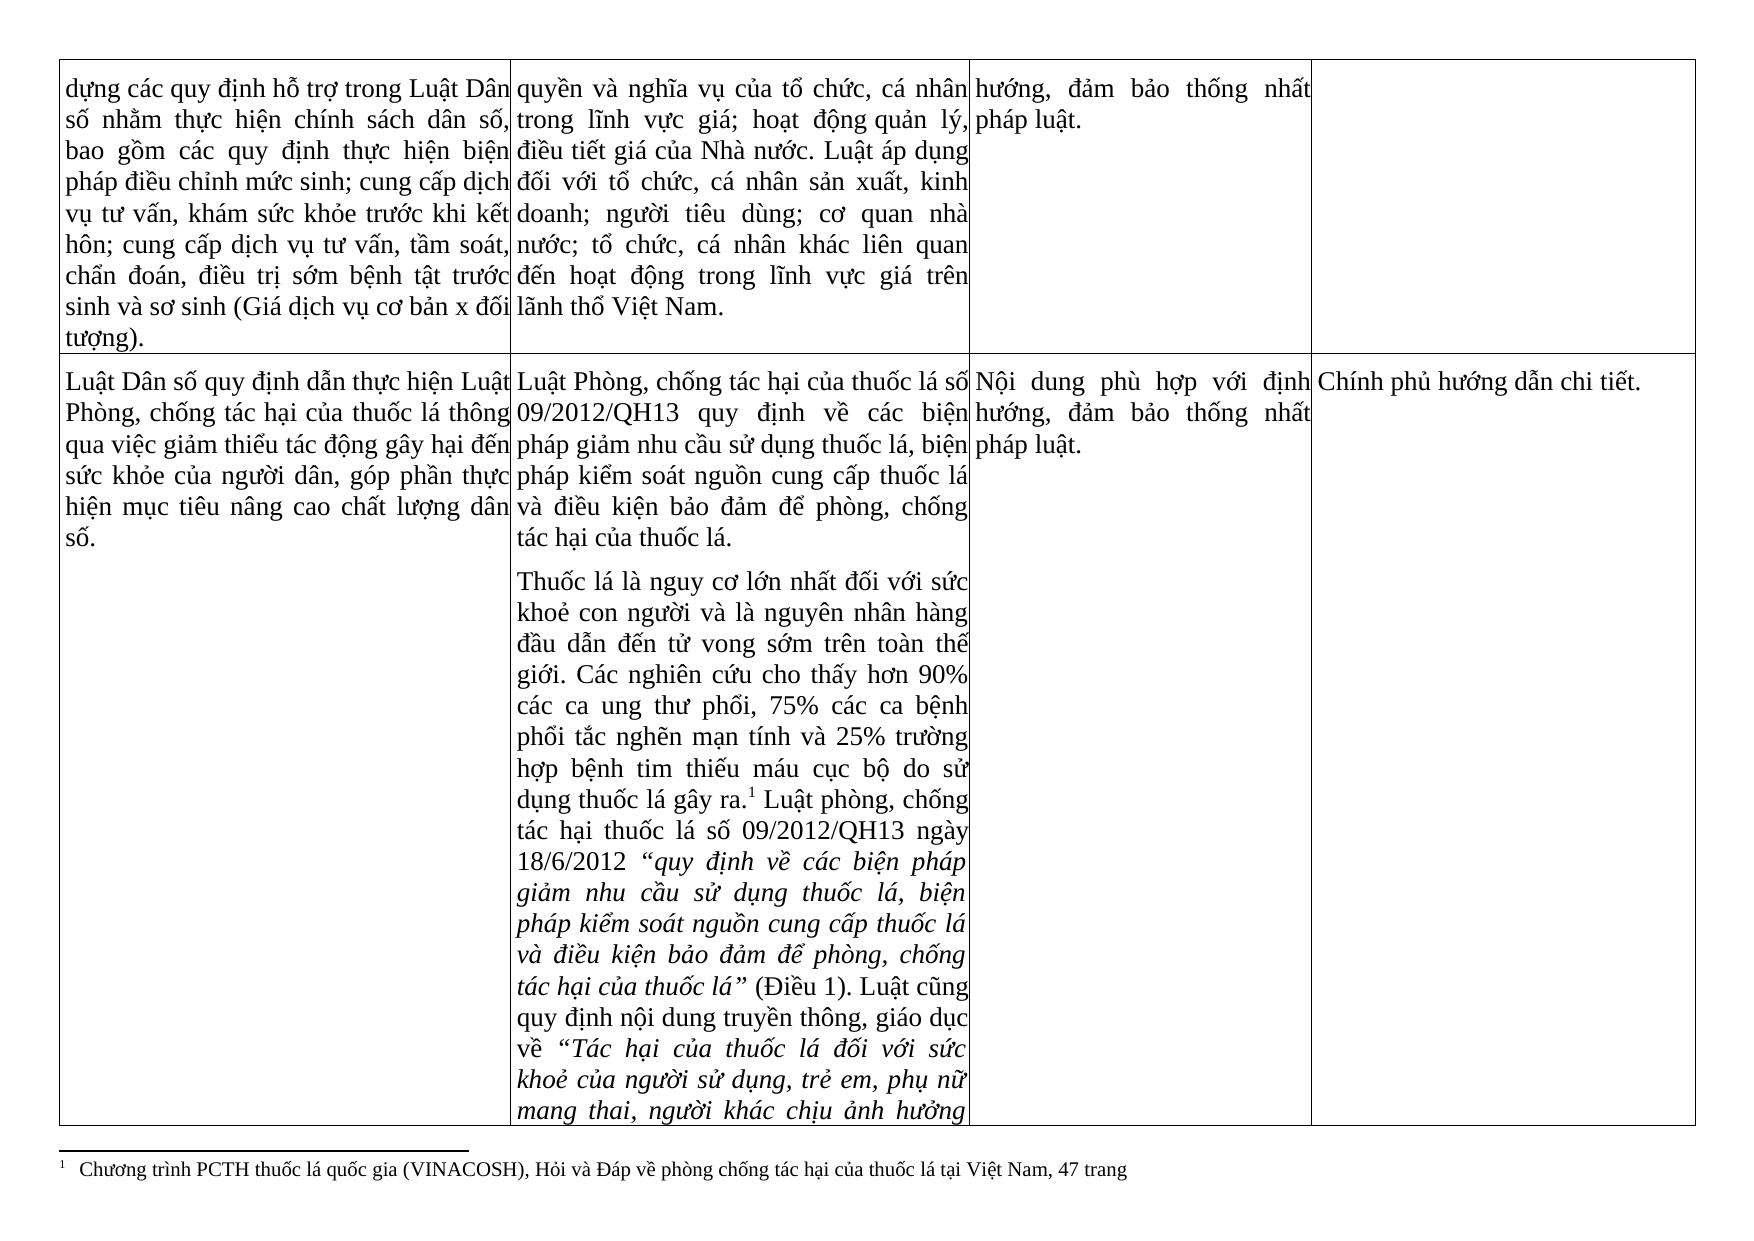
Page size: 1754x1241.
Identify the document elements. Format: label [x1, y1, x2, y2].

table_cell [60, 60, 510, 352]
table_cell [1312, 354, 1695, 1125]
table_cell [970, 60, 1311, 352]
table_cell [60, 354, 510, 1125]
table_cell [970, 354, 1311, 1125]
table_cell [1312, 60, 1695, 352]
table_cell [511, 354, 969, 1125]
table_cell [511, 60, 969, 352]
